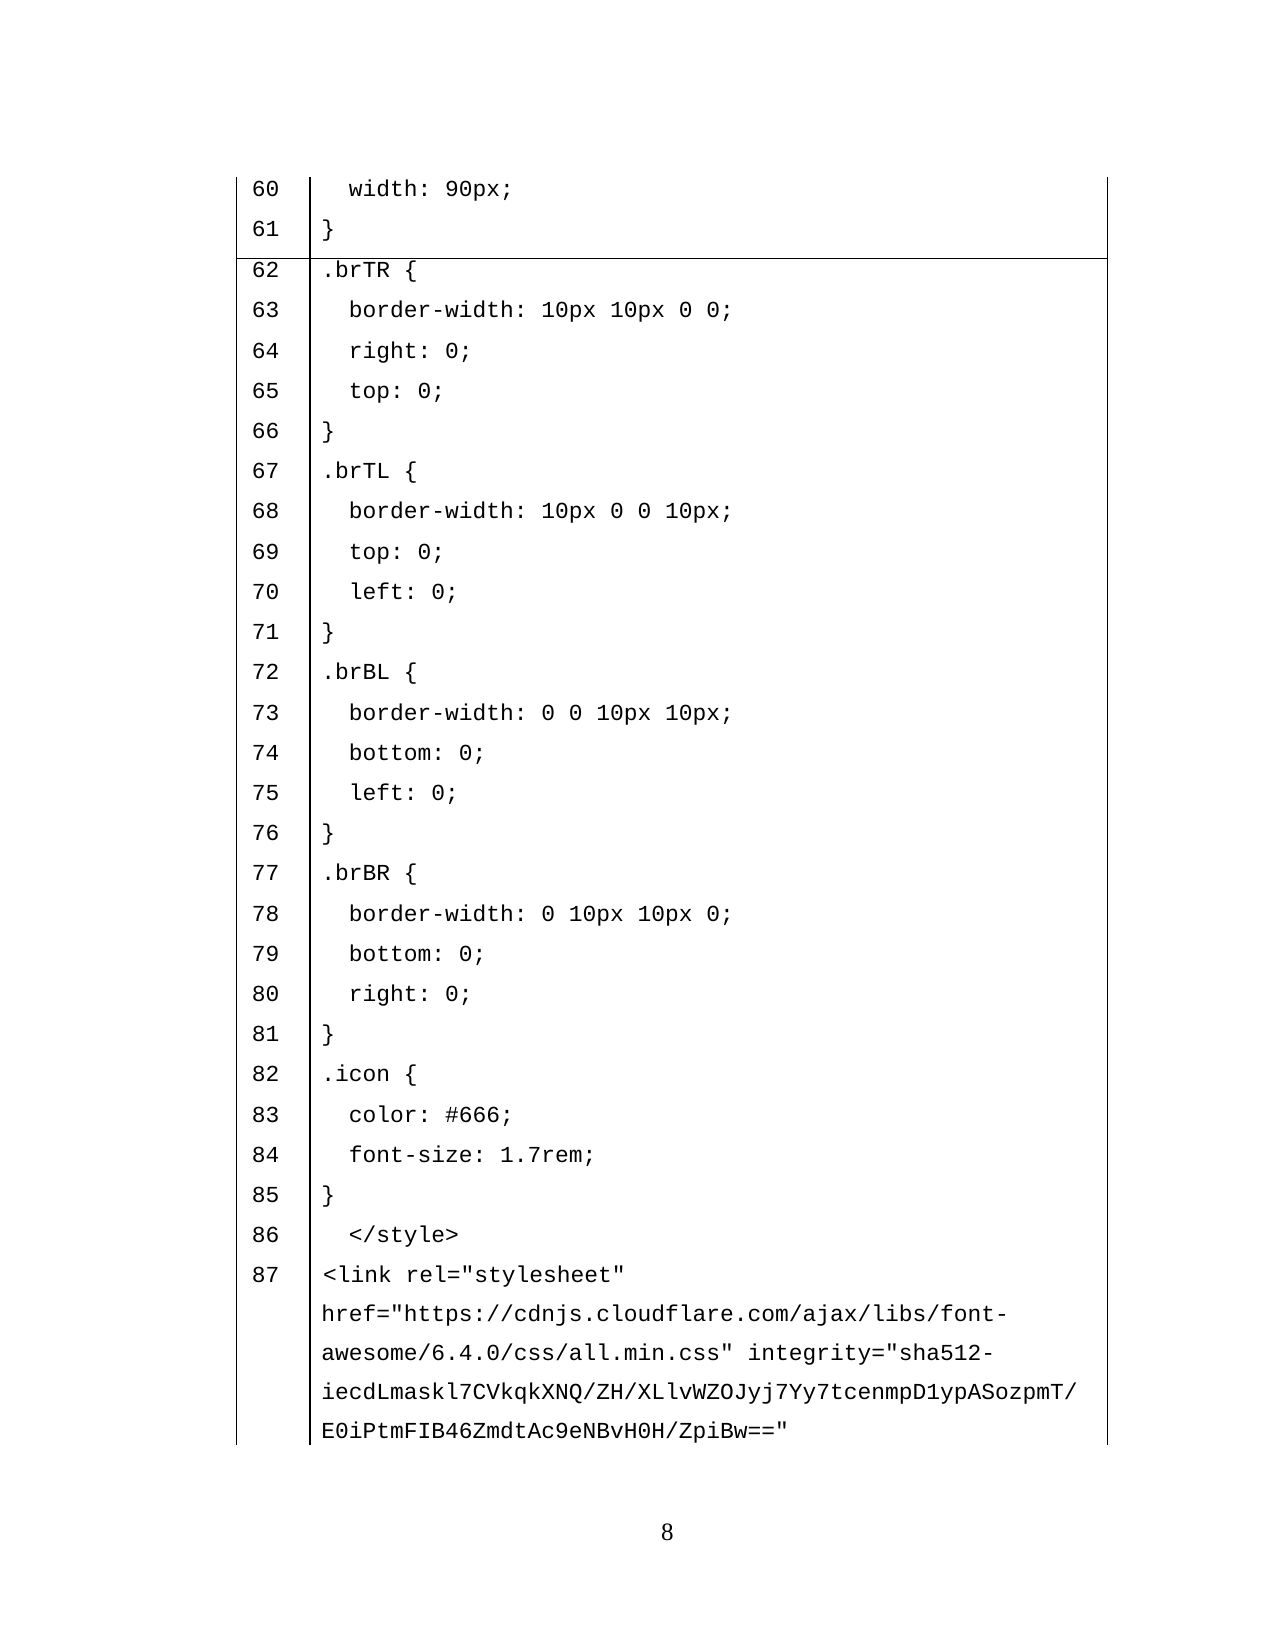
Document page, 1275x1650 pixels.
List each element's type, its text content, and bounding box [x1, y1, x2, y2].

table_cell .brTR { [311, 259, 1107, 299]
table_cell [237, 983, 309, 1023]
table_cell [237, 902, 309, 942]
table_cell [237, 460, 309, 500]
table_cell border-width: 0 0 10px 10px; [311, 701, 1107, 741]
table_cell [237, 580, 309, 621]
table_cell [237, 1184, 309, 1224]
table_cell .icon { [311, 1063, 1107, 1103]
table_cell [237, 741, 309, 781]
table_cell [237, 701, 309, 741]
table_cell font-size: 1.7rem; [311, 1143, 1107, 1183]
table_cell [237, 218, 309, 258]
table_cell [237, 1264, 309, 1445]
table_cell left: 0; [311, 781, 1107, 822]
table_cell [237, 177, 309, 217]
table_cell [237, 1103, 309, 1143]
table_cell right: 0; [311, 339, 1107, 379]
table_cell } [311, 1023, 1107, 1063]
table_cell [237, 781, 309, 822]
table_cell top: 0; [311, 540, 1107, 580]
table_cell } [311, 218, 1107, 258]
table_cell [237, 862, 309, 902]
table_cell [237, 299, 309, 339]
table_cell [237, 661, 309, 701]
table_cell [237, 500, 309, 540]
table_cell } [311, 1184, 1107, 1224]
table_cell top: 0; [311, 379, 1107, 419]
table_cell [237, 942, 309, 982]
table_cell bottom: 0; [311, 741, 1107, 781]
table_cell [237, 379, 309, 419]
table_cell .brTL { [311, 460, 1107, 500]
table_cell [237, 621, 309, 661]
table_cell .brBL { [311, 661, 1107, 701]
table_cell bottom: 0; [311, 942, 1107, 982]
table_cell } [311, 822, 1107, 862]
table_cell .brBR { [311, 862, 1107, 902]
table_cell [311, 1264, 1107, 1445]
table_cell [237, 259, 309, 299]
table_cell width: 90px; [311, 177, 1107, 217]
table_cell right: 0; [311, 983, 1107, 1023]
table_cell </style> [311, 1224, 1107, 1264]
table_cell } [311, 621, 1107, 661]
table_cell color: #666; [311, 1103, 1107, 1143]
table_cell [237, 1023, 309, 1063]
table_cell } [311, 420, 1107, 460]
table_cell [237, 1224, 309, 1264]
table_cell [237, 540, 309, 580]
table_cell [237, 1143, 309, 1183]
table_cell [237, 822, 309, 862]
table_cell border-width: 0 10px 10px 0; [311, 902, 1107, 942]
table_cell border-width: 10px 10px 0 0; [311, 299, 1107, 339]
table_cell border-width: 10px 0 0 10px; [311, 500, 1107, 540]
table_cell [237, 1063, 309, 1103]
table_cell left: 0; [311, 580, 1107, 621]
table_cell [237, 339, 309, 379]
table_cell [237, 420, 309, 460]
